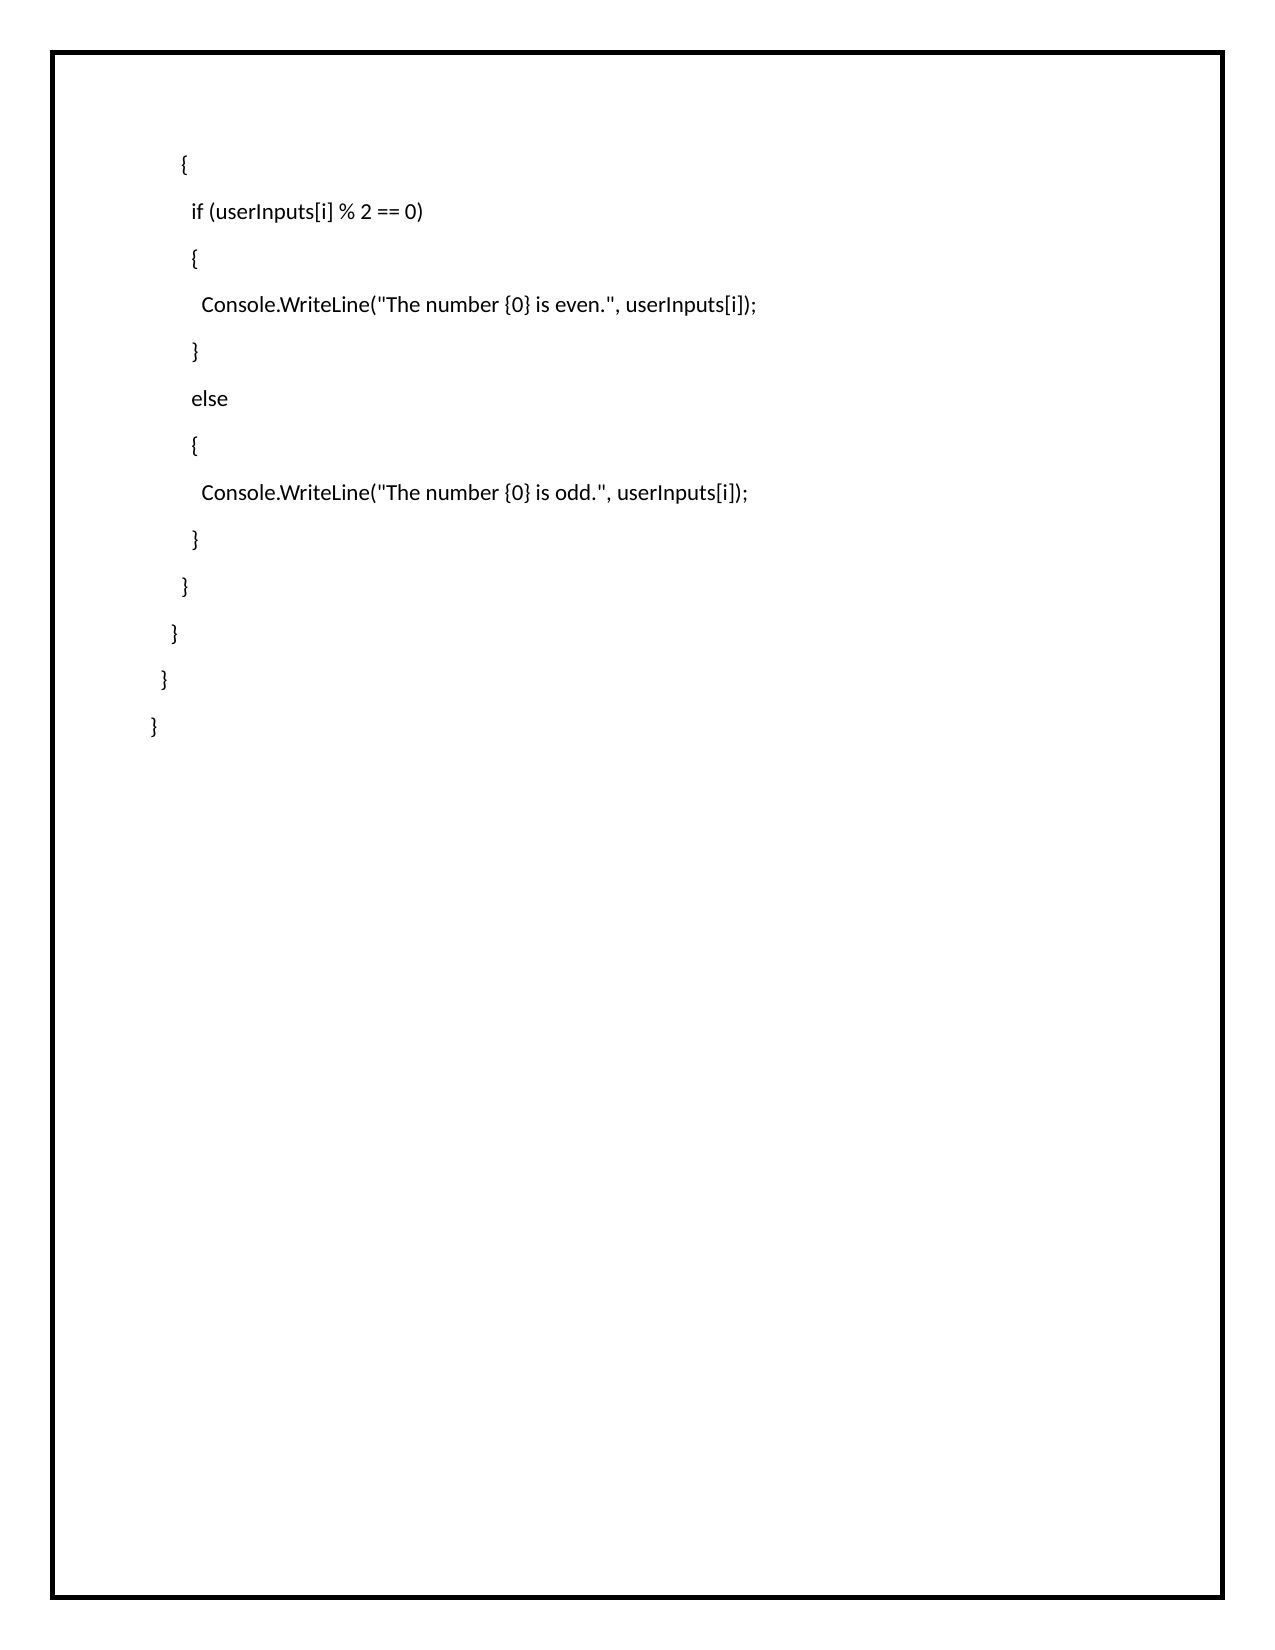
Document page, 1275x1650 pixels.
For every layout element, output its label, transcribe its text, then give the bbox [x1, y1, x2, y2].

text { [150, 431, 1125, 459]
text Console.WriteLine("The number {0} is even.", userInputs[i]); [150, 291, 1125, 319]
text } [150, 666, 1125, 694]
text } [150, 712, 1125, 741]
text else [150, 384, 1125, 412]
text } [150, 572, 1125, 600]
text { [150, 150, 1125, 178]
text } [150, 337, 1125, 366]
text Console.WriteLine("The number {0} is odd.", userInputs[i]); [150, 478, 1125, 506]
text } [150, 525, 1125, 553]
text { [150, 244, 1125, 272]
text if (userInputs[i] % 2 == 0) [150, 197, 1125, 225]
text } [150, 619, 1125, 647]
